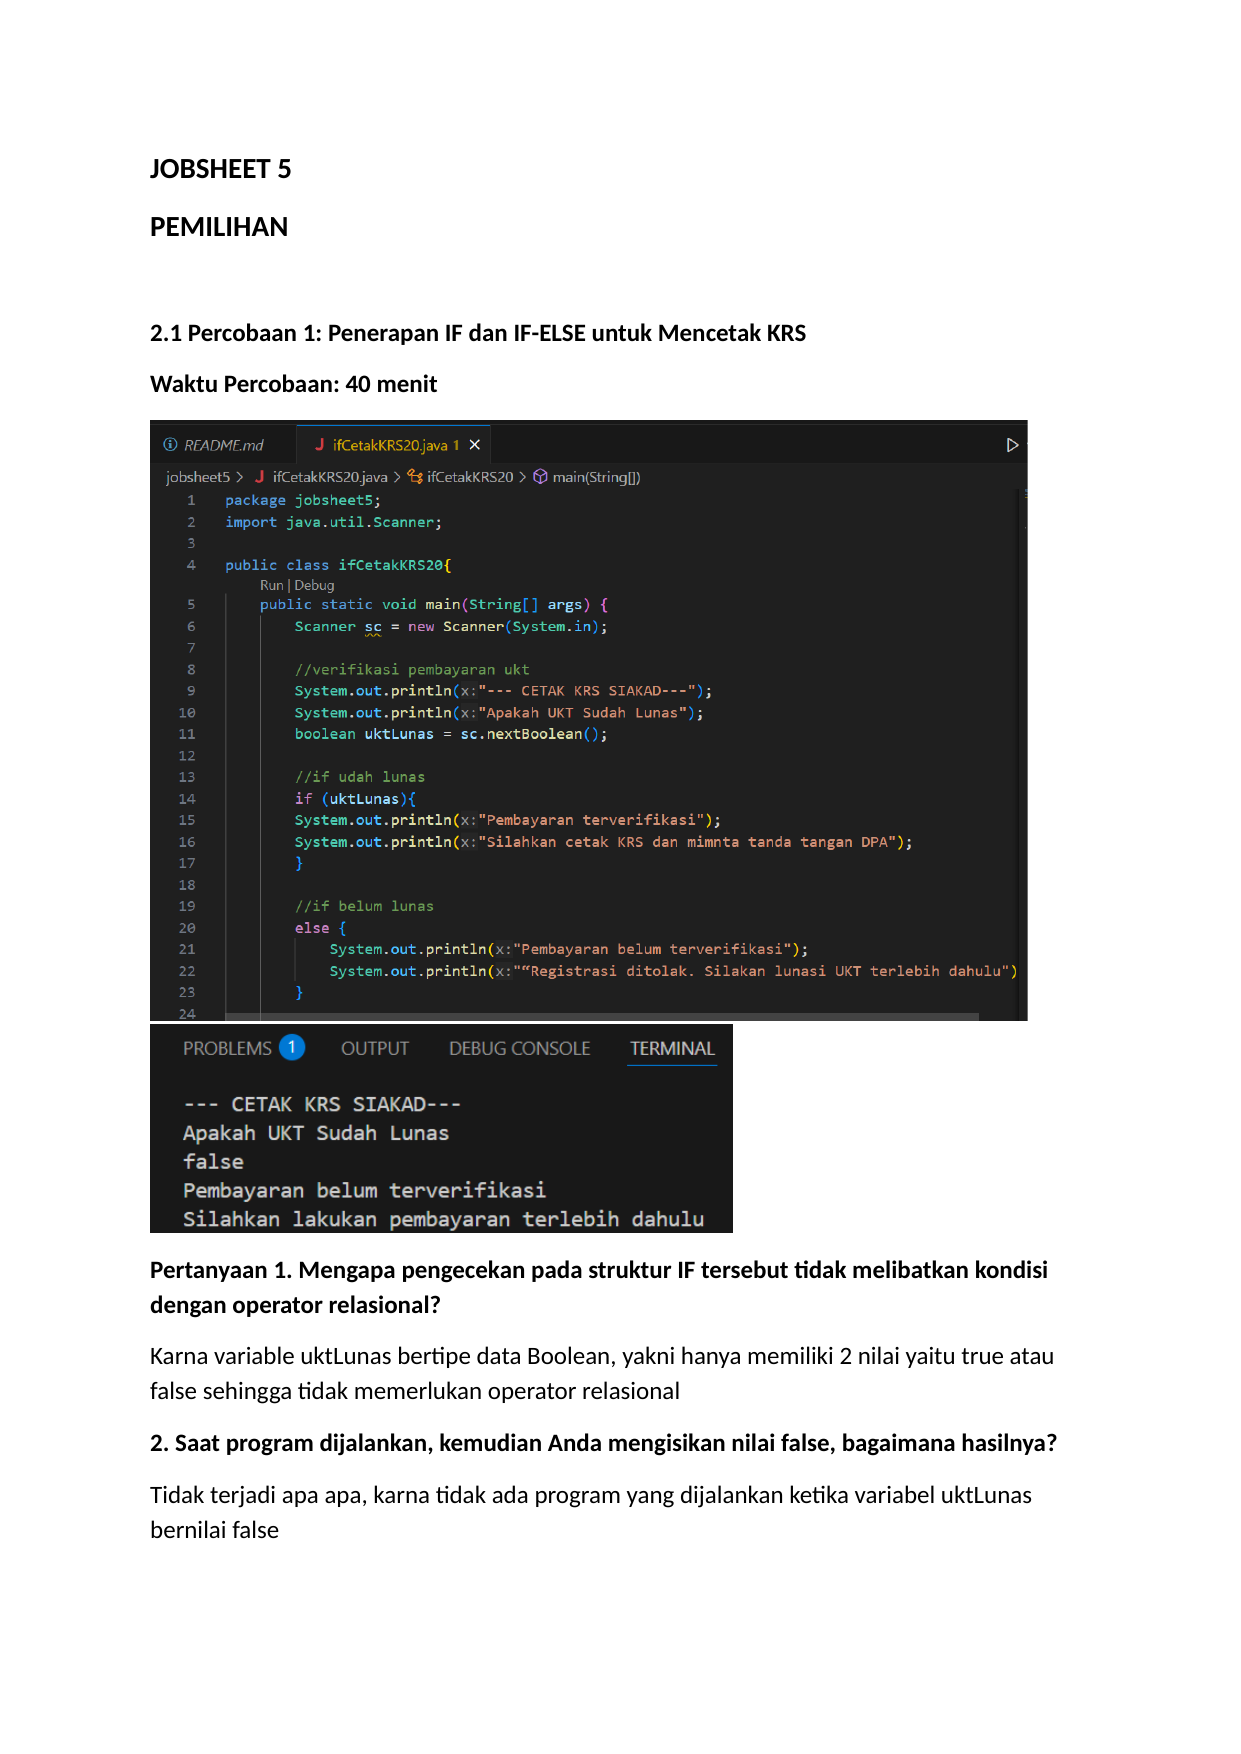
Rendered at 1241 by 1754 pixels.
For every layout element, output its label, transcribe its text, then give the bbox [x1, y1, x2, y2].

picture [150, 420, 1028, 1021]
text JOBSHEET 5 [150, 150, 1090, 186]
text Pertanyaan 1. Mengapa pengecekan pada struktur IF tersebut tidak melibatkan kondisi dengan operator relasional? [150, 1254, 1090, 1319]
text Tidak terjadi apa apa, karna tidak ada program yang dijalankan ketika variabel uktLunas bernilai false [150, 1479, 1090, 1544]
text Karna variable uktLunas bertipe data Boolean, yakni hanya memiliki 2 nilai yaitu true atau false sehingga tidak memerlukan operator relasional [150, 1340, 1090, 1406]
text PEMILIHAN [150, 208, 1090, 243]
picture [150, 1024, 733, 1233]
text 2. Saat program dijalankan, kemudian Anda mengisikan nilai false, bagaimana hasilnya? [150, 1427, 1090, 1458]
text Waktu Percobaan: 40 menit [150, 368, 1090, 399]
text 2.1 Percobaan 1: Penerapan IF dan IF-ELSE untuk Mencetak KRS [150, 317, 1090, 347]
